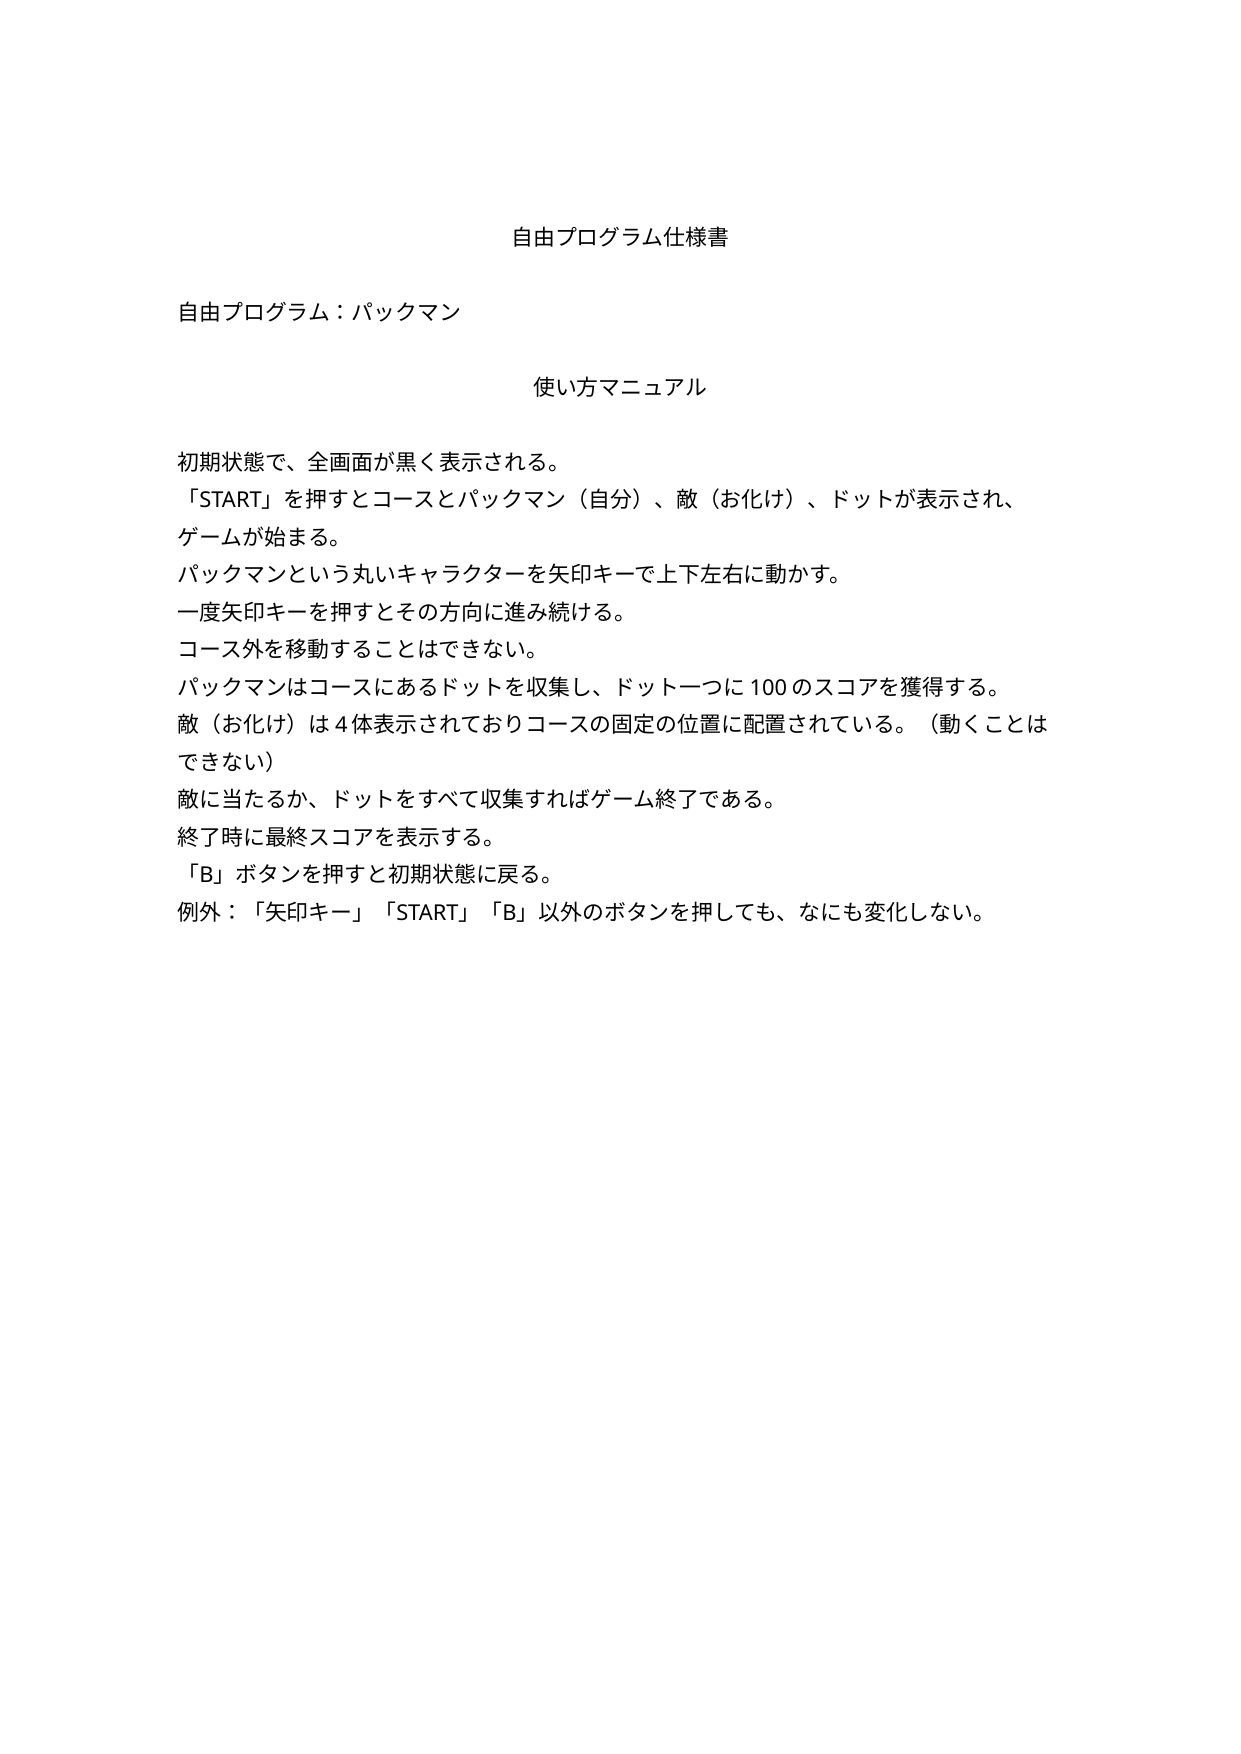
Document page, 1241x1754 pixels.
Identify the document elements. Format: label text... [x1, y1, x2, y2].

text 敵に当たるか、ドットをすべて収集すればゲーム終了である。 [177, 779, 1063, 817]
text 使い方マニュアル [177, 367, 1063, 404]
text 「B」ボタンを押すと初期状態に戻る。 [177, 854, 1063, 892]
text パックマンという丸いキャラクターを矢印キーで上下左右に動かす。 [177, 554, 1063, 592]
text 一度矢印キーを押すとその方向に進み続ける。 [177, 592, 1063, 629]
text 「START」を押すとコースとパックマン（自分）、敵（お化け）、ドットが表示され、ゲームが始まる。 [177, 479, 1063, 554]
text 終了時に最終スコアを表示する。 [177, 817, 1063, 854]
text 自由プログラム仕様書 [177, 217, 1063, 254]
text 例外：「矢印キー」「START」「B」以外のボタンを押しても、なにも変化しない。 [177, 892, 1063, 929]
text 自由プログラム：パックマン [177, 292, 1063, 329]
text コース外を移動することはできない。 [177, 629, 1063, 667]
text 初期状態で、全画面が黒く表示される。 [177, 442, 1063, 479]
text パックマンはコースにあるドットを収集し、ドット一つに100のスコアを獲得する。 [177, 667, 1063, 704]
text 敵（お化け）は4体表示されておりコースの固定の位置に配置されている。（動くことはできない） [177, 704, 1063, 779]
